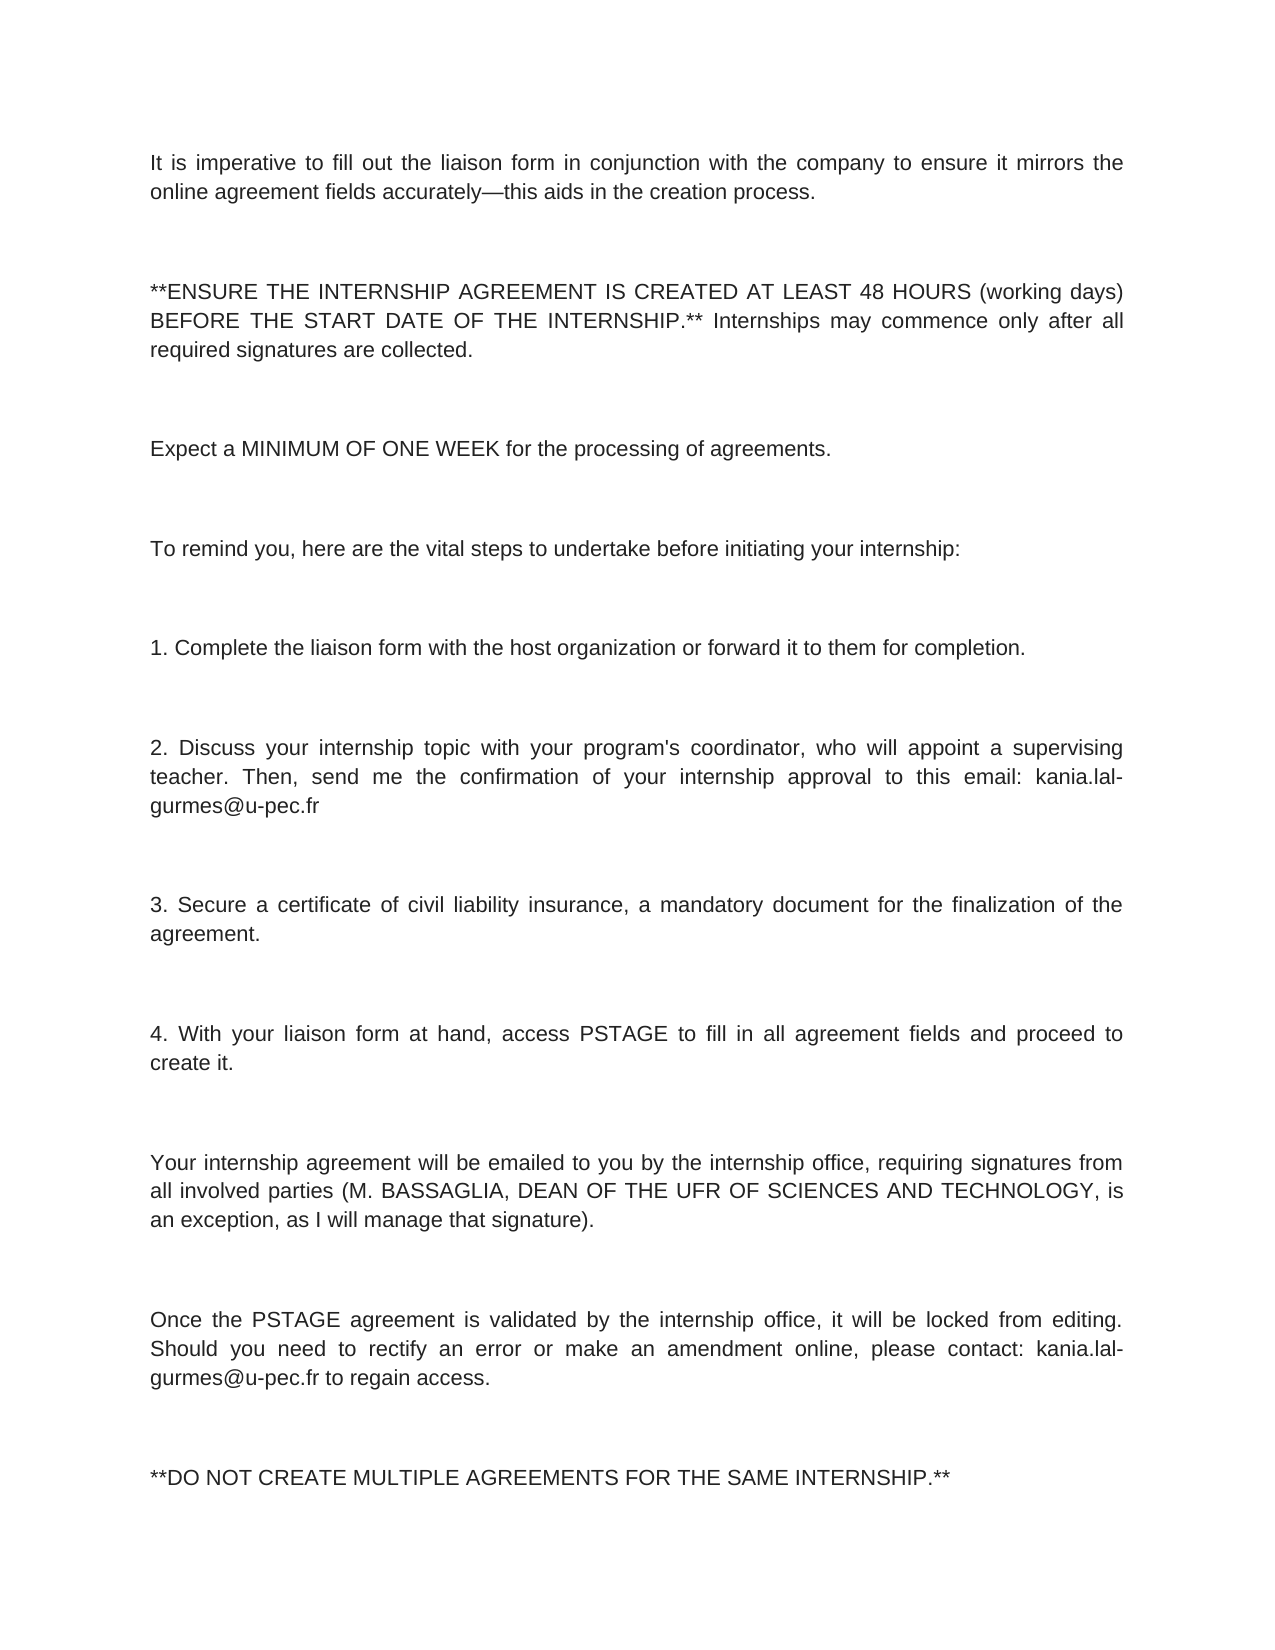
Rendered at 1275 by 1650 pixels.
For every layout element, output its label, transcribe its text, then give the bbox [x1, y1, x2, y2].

text **ENSURE THE INTERNSHIP AGREEMENT IS CREATED AT LEAST 48 HOURS (working days) BEFORE THE START DATE OF THE INTERNSHIP.** Internships may commence only after all required signatures are collected. [150, 278, 1125, 362]
text To remind you, here are the vital steps to undertake before initiating your internship: [150, 536, 1125, 561]
text 4. With your liaison form at hand, access PSTAGE to fill in all agreement fields and proceed to create it. [150, 1021, 1125, 1075]
text **DO NOT CREATE MULTIPLE AGREEMENTS FOR THE SAME INTERNSHIP.** [150, 1464, 1125, 1489]
text Your internship agreement will be emailed to you by the internship office, requiring signatures from all involved parties (M. BASSAGLIA, DEAN OF THE UFR OF SCIENCES AND TECHNOLOGY, is an exception, as I will manage that signature). [150, 1149, 1125, 1232]
text 2. Discuss your internship topic with your program's coordinator, who will appoint a supervising teacher. Then, send me the confirmation of your internship approval to this email: kania.lal-gurmes@u-pec.fr [150, 735, 1125, 818]
text It is imperative to fill out the liaison form in conjunction with the company to ensure it mirrors the online agreement fields accurately—this aids in the creation process. [150, 150, 1125, 204]
text 3. Secure a certificate of civil liability insurance, a mandatory document for the finalization of the agreement. [150, 892, 1125, 946]
text 1. Complete the liaison form with the host organization or forward it to them for completion. [150, 635, 1125, 660]
text Expect a MINIMUM OF ONE WEEK for the processing of agreements. [150, 436, 1125, 461]
